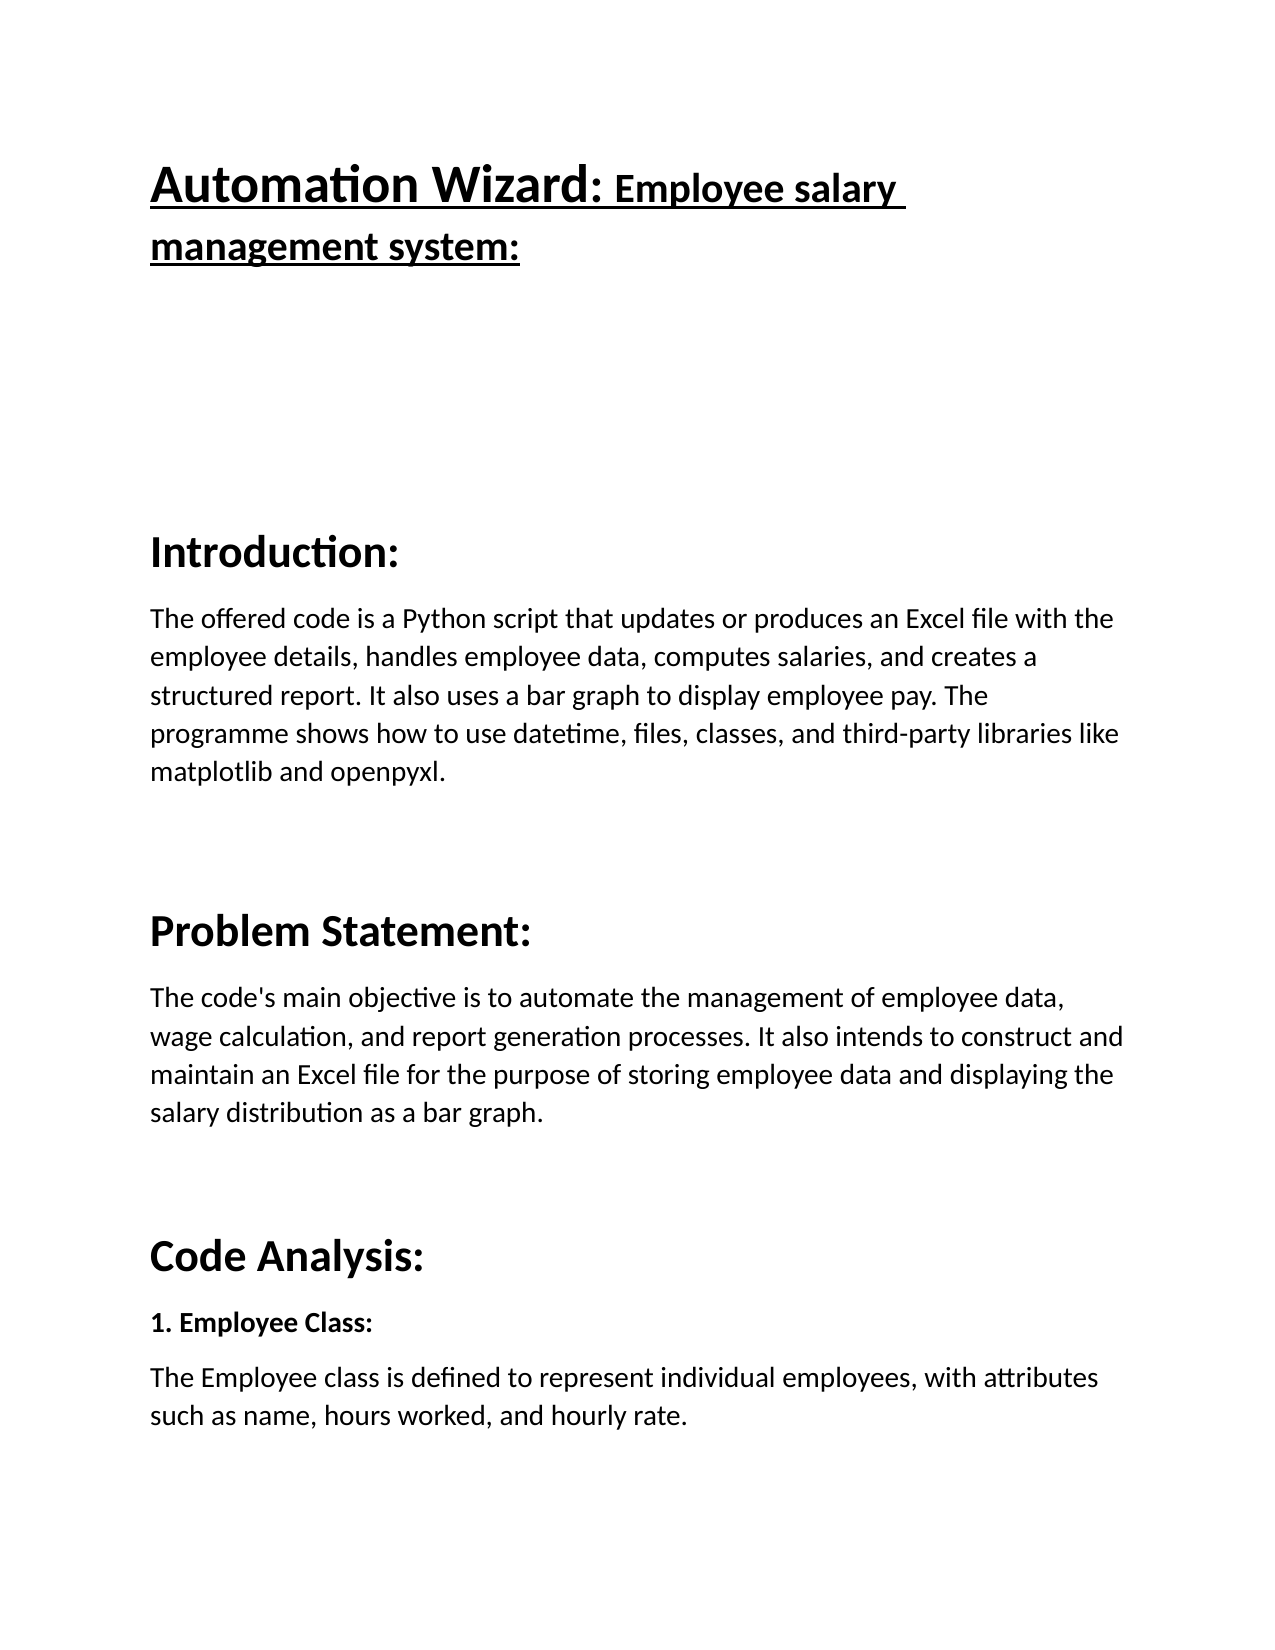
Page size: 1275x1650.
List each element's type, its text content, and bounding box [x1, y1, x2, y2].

text Code Analysis: [150, 1227, 1125, 1283]
text Automation Wizard: Employee salary management system: [150, 150, 1125, 271]
text Introduction: [150, 523, 1125, 579]
text The offered code is a Python script that updates or produces an Excel file with the employee details, handles employee data, computes salaries, and creates a structured report. It also uses a bar graph to display employee pay. The programme shows how to use datetime, files, classes, and third-party libraries like matplotlib and openpyxl. [150, 600, 1125, 789]
text Problem Statement: [150, 902, 1125, 958]
text The code's main objective is to automate the management of employee data, wage calculation, and report generation processes. It also intends to construct and maintain an Excel file for the purpose of storing employee data and displaying the salary distribution as a bar graph. [150, 979, 1125, 1130]
text The Employee class is defined to represent individual employees, with attributes such as name, hours worked, and hourly rate. [150, 1359, 1125, 1433]
text 1. Employee Class: [150, 1304, 1125, 1339]
